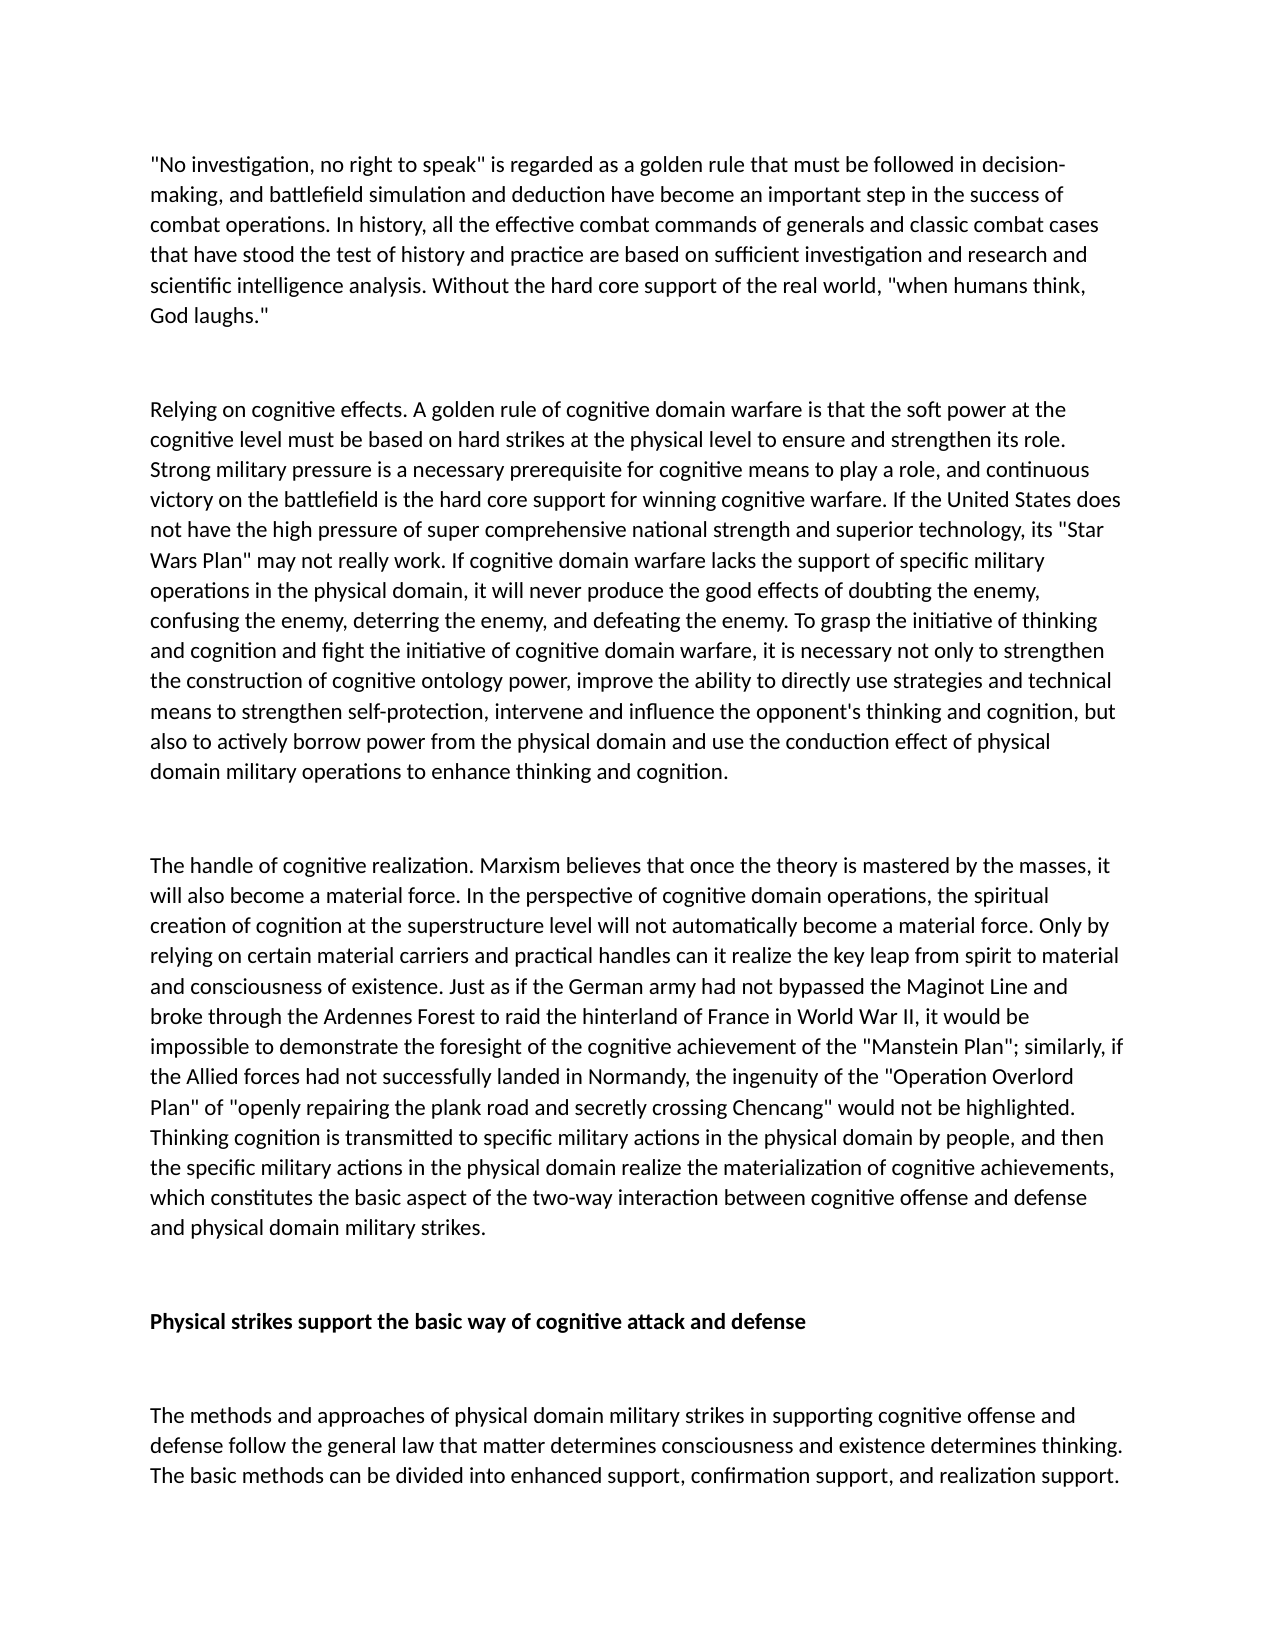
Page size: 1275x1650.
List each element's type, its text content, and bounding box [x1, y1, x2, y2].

text Relying on cognitive effects. A golden rule of cognitive domain warfare is that the soft power at the cognitive level must be based on hard strikes at the physical level to ensure and strengthen its role. Strong military pressure is a necessary prerequisite for cognitive means to play a role, and continuous victory on the battlefield is the hard core support for winning cognitive warfare. If the United States does not have the high pressure of super comprehensive national strength and superior technology, its "Star Wars Plan" may not really work. If cognitive domain warfare lacks the support of specific military operations in the physical domain, it will never produce the good effects of doubting the enemy, confusing the enemy, deterring the enemy, and defeating the enemy. To grasp the initiative of thinking and cognition and fight the initiative of cognitive domain warfare, it is necessary not only to strengthen the construction of cognitive ontology power, improve the ability to directly use strategies and technical means to strengthen self-protection, intervene and influence the opponent's thinking and cognition, but also to actively borrow power from the physical domain and use the conduction effect of physical domain military operations to enhance thinking and cognition. [150, 395, 1125, 785]
text The handle of cognitive realization. Marxism believes that once the theory is mastered by the masses, it will also become a material force. In the perspective of cognitive domain operations, the spiritual creation of cognition at the superstructure level will not automatically become a material force. Only by relying on certain material carriers and practical handles can it realize the key leap from spirit to material and consciousness of existence. Just as if the German army had not bypassed the Maginot Line and broke through the Ardennes Forest to raid the hinterland of France in World War II, it would be impossible to demonstrate the foresight of the cognitive achievement of the "Manstein Plan"; similarly, if the Allied forces had not successfully landed in Normandy, the ingenuity of the "Operation Overlord Plan" of "openly repairing the plank road and secretly crossing Chencang" would not be highlighted. Thinking cognition is transmitted to specific military actions in the physical domain by people, and then the specific military actions in the physical domain realize the materialization of cognitive achievements, which constitutes the basic aspect of the two-way interaction between cognitive offense and defense and physical domain military strikes. [150, 851, 1125, 1242]
text Physical strikes support the basic way of cognitive attack and defense [150, 1307, 1125, 1335]
text The methods and approaches of physical domain military strikes in supporting cognitive offense and defense follow the general law that matter determines consciousness and existence determines thinking. The basic methods can be divided into enhanced support, confirmation support, and realization support. [150, 1401, 1125, 1489]
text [150, 150, 1125, 329]
